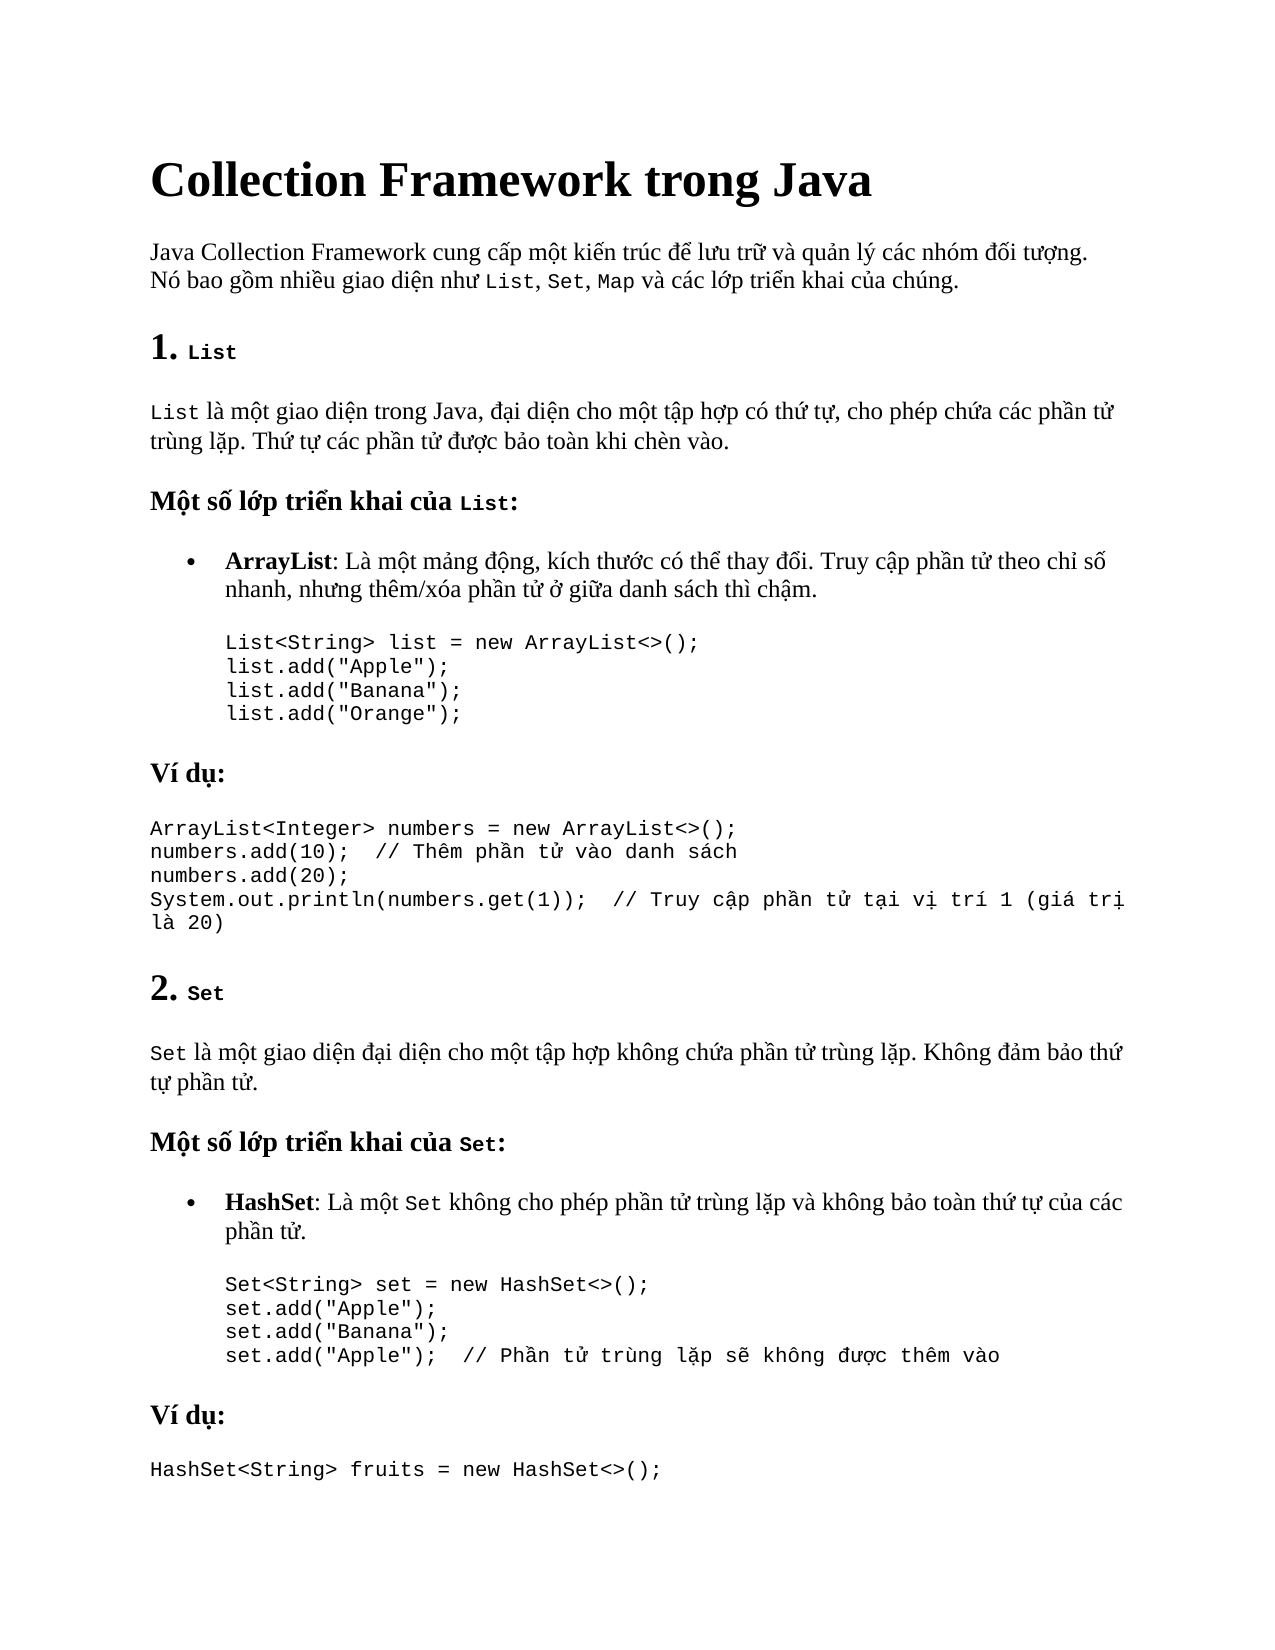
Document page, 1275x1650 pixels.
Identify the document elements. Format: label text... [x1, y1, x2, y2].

text Set<String> set = new HashSet<>(); [225, 1274, 1125, 1298]
text list.add("Apple"); [225, 656, 1125, 680]
list ArrayList: Là một mảng động, kích thước có thể thay đổi. Truy cập phần tử theo chỉ số nhanh, nhưng thêm/xóa phần tử ở giữa danh sách thì chậm. [187, 546, 1125, 603]
text list.add("Orange"); [225, 703, 1125, 727]
text System.out.println(numbers.get(1)); // Truy cập phần tử tại vị trí 1 (giá trị là 20) [150, 889, 1125, 936]
text Java Collection Framework cung cấp một kiến trúc để lưu trữ và quản lý các nhóm đối tượng. Nó bao gồm nhiều giao diện như List, Set, Map và các lớp triển khai của chúng. [150, 237, 1125, 295]
text 2. Set [150, 965, 1125, 1008]
text set.add("Apple"); // Phần tử trùng lặp sẽ không được thêm vào [225, 1345, 1125, 1369]
text HashSet<String> fruits = new HashSet<>(); [150, 1459, 1125, 1483]
text numbers.add(20); [150, 865, 1125, 889]
text Một số lớp triển khai của Set: [150, 1125, 1125, 1157]
text Ví dụ: [150, 1398, 1125, 1430]
text List là một giao diện trong Java, đại diện cho một tập hợp có thứ tự, cho phép chứa các phần tử trùng lặp. Thứ tự các phần tử được bảo toàn khi chèn vào. [150, 396, 1125, 455]
text numbers.add(10); // Thêm phần tử vào danh sách [150, 841, 1125, 865]
text list.add("Banana"); [225, 680, 1125, 703]
text set.add("Apple"); [225, 1298, 1125, 1321]
text Set là một giao diện đại diện cho một tập hợp không chứa phần tử trùng lặp. Không đảm bảo thứ tự phần tử. [150, 1037, 1125, 1096]
text 1. List [150, 324, 1125, 367]
text Collection Framework trong Java [150, 150, 1125, 207]
text List<String> list = new ArrayList<>(); [225, 632, 1125, 656]
text Ví dụ: [150, 756, 1125, 788]
text Một số lớp triển khai của List: [150, 484, 1125, 517]
list HashSet: Là một Set không cho phép phần tử trùng lặp và không bảo toàn thứ tự của các phần tử. [187, 1187, 1125, 1245]
text set.add("Banana"); [225, 1321, 1125, 1345]
text ArrayList<Integer> numbers = new ArrayList<>(); [150, 818, 1125, 841]
